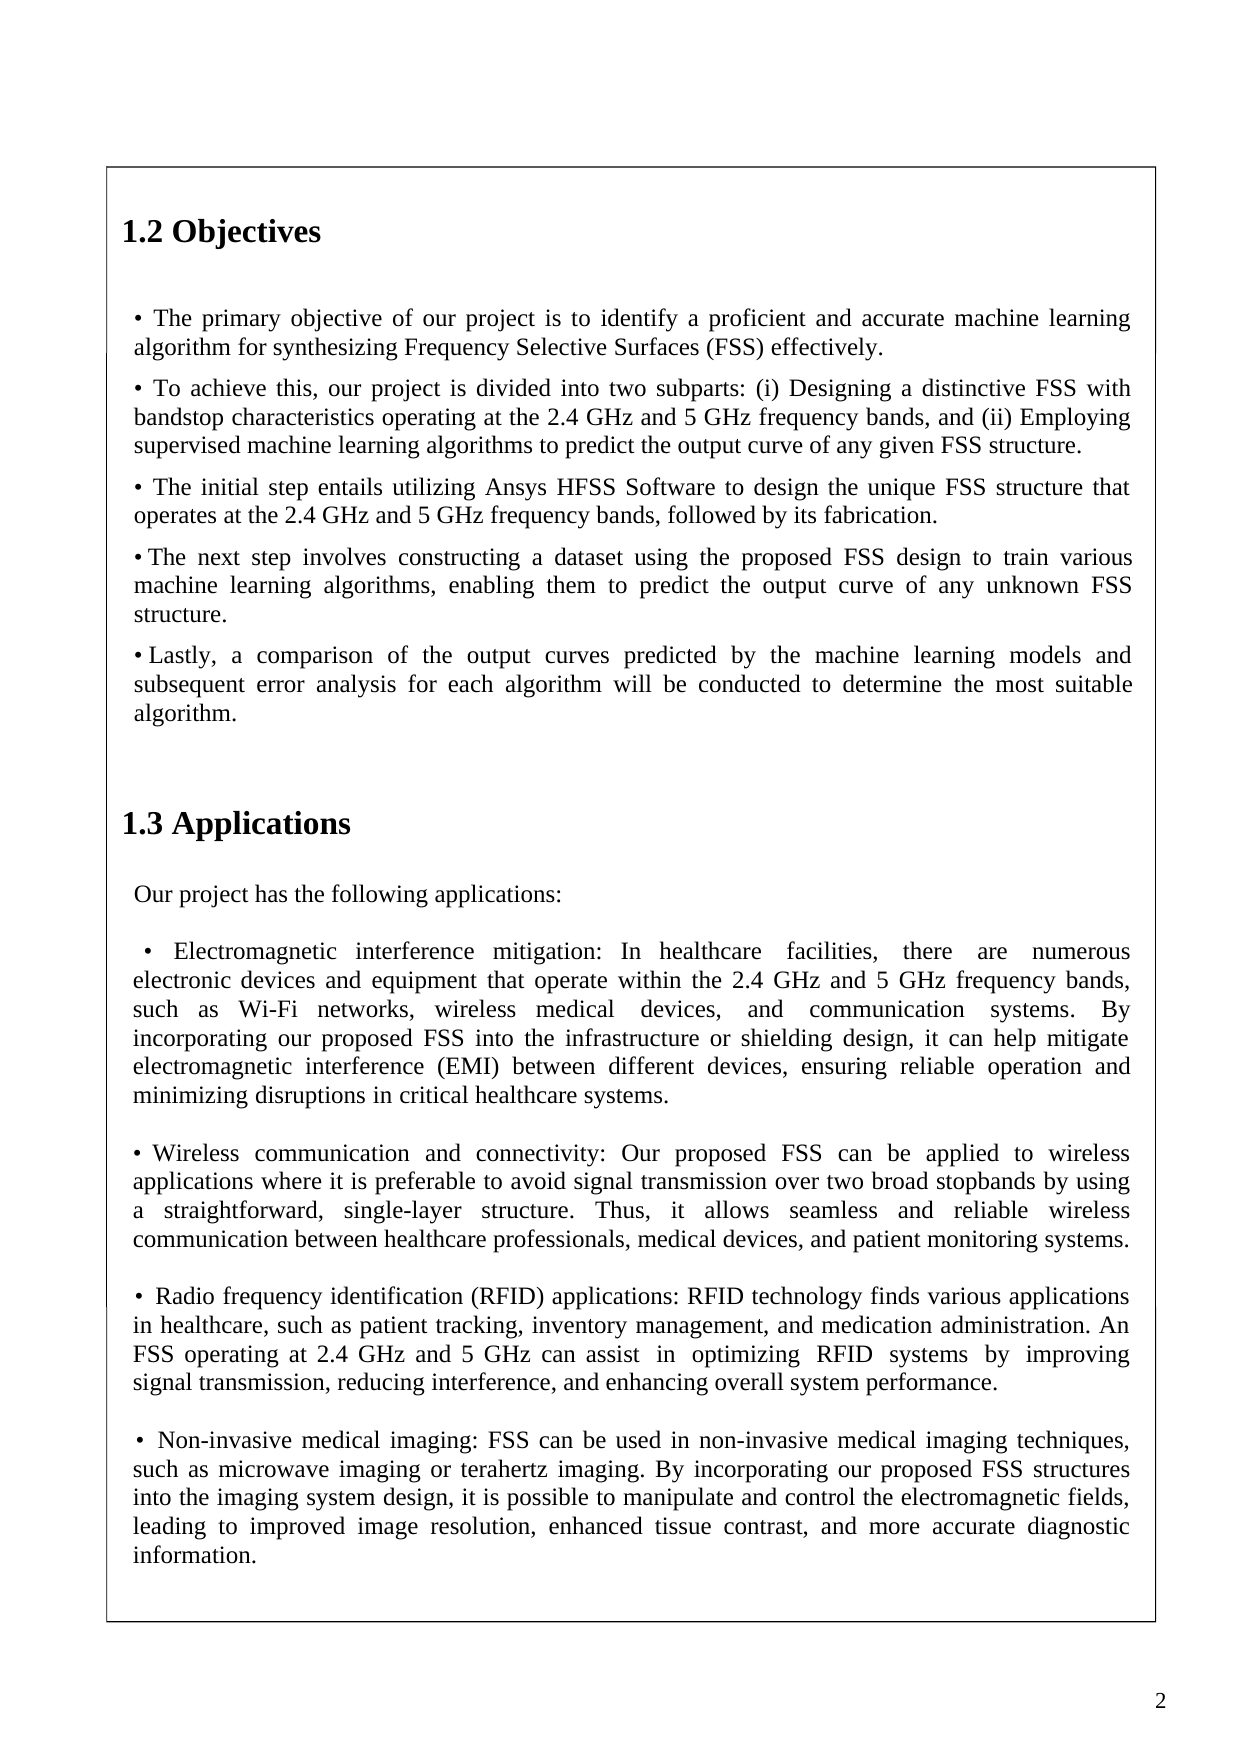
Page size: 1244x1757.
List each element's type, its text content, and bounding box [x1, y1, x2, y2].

text Our project has the following applications: [134, 879, 1177, 908]
list Non-invasive medical imaging: FSS can be used in non-invasive medical imaging techniques, such as microwave imaging or terahertz imaging. By incorporating our proposed FSS structures into the imaging system design, it is possible to manipulate and control the electromagnetic fields, leading to improved image resolution, enhanced tissue contrast, and more accurate diagnostic information. [133, 1425, 1131, 1569]
subtitle Applications [121, 803, 1177, 842]
list The next step involves constructing a dataset using the proposed FSS design to train various machine learning algorithms, enabling them to predict the output curve of any unknown FSS structure. [134, 542, 1133, 628]
list The primary objective of our project is to identify a proficient and accurate machine learning algorithm for synthesizing Frequency Selective Surfaces (FSS) effectively. [134, 303, 1132, 360]
list Electromagnetic interference mitigation: In healthcare facilities, there are numerous electronic devices and equipment that operate within the 2.4 GHz and 5 GHz frequency bands, such as Wi-Fi networks, wireless medical devices, and communication systems. By incorporating our proposed FSS into the infrastructure or shielding design, it can help mitigate electromagnetic interference (EMI) between different devices, ensuring reliable operation and minimizing disruptions in critical healthcare systems. [133, 936, 1131, 1109]
list Lastly, a comparison of the output curves predicted by the machine learning models and subsequent error analysis for each algorithm will be conducted to determine the most suitable algorithm. [134, 640, 1132, 727]
list Radio frequency identification (RFID) applications: RFID technology finds various applications in healthcare, such as patient tracking, inventory management, and medication administration. An FSS operating at 2.4 GHz and 5 GHz can assist in optimizing RFID systems by improving signal transmission, reducing interference, and enhancing overall system performance. [133, 1281, 1131, 1396]
list To achieve this, our project is divided into two subparts: (i) Designing a distinctive FSS with bandstop characteristics operating at the 2.4 GHz and 5 GHz frequency bands, and (ii) Employing supervised machine learning algorithms to predict the output curve of any given FSS structure. [134, 373, 1132, 459]
list The initial step entails utilizing Ansys HFSS Software to design the unique FSS structure that operates at the 2.4 GHz and 5 GHz frequency bands, followed by its fabrication. [134, 472, 1132, 529]
subtitle Objectives [121, 211, 1177, 249]
list Wireless communication and connectivity: Our proposed FSS can be applied to wireless applications where it is preferable to avoid signal transmission over two broad stopbands by using a straightforward, single-layer structure. Thus, it allows seamless and reliable wireless communication between healthcare professionals, medical devices, and patient monitoring systems. [133, 1138, 1131, 1253]
